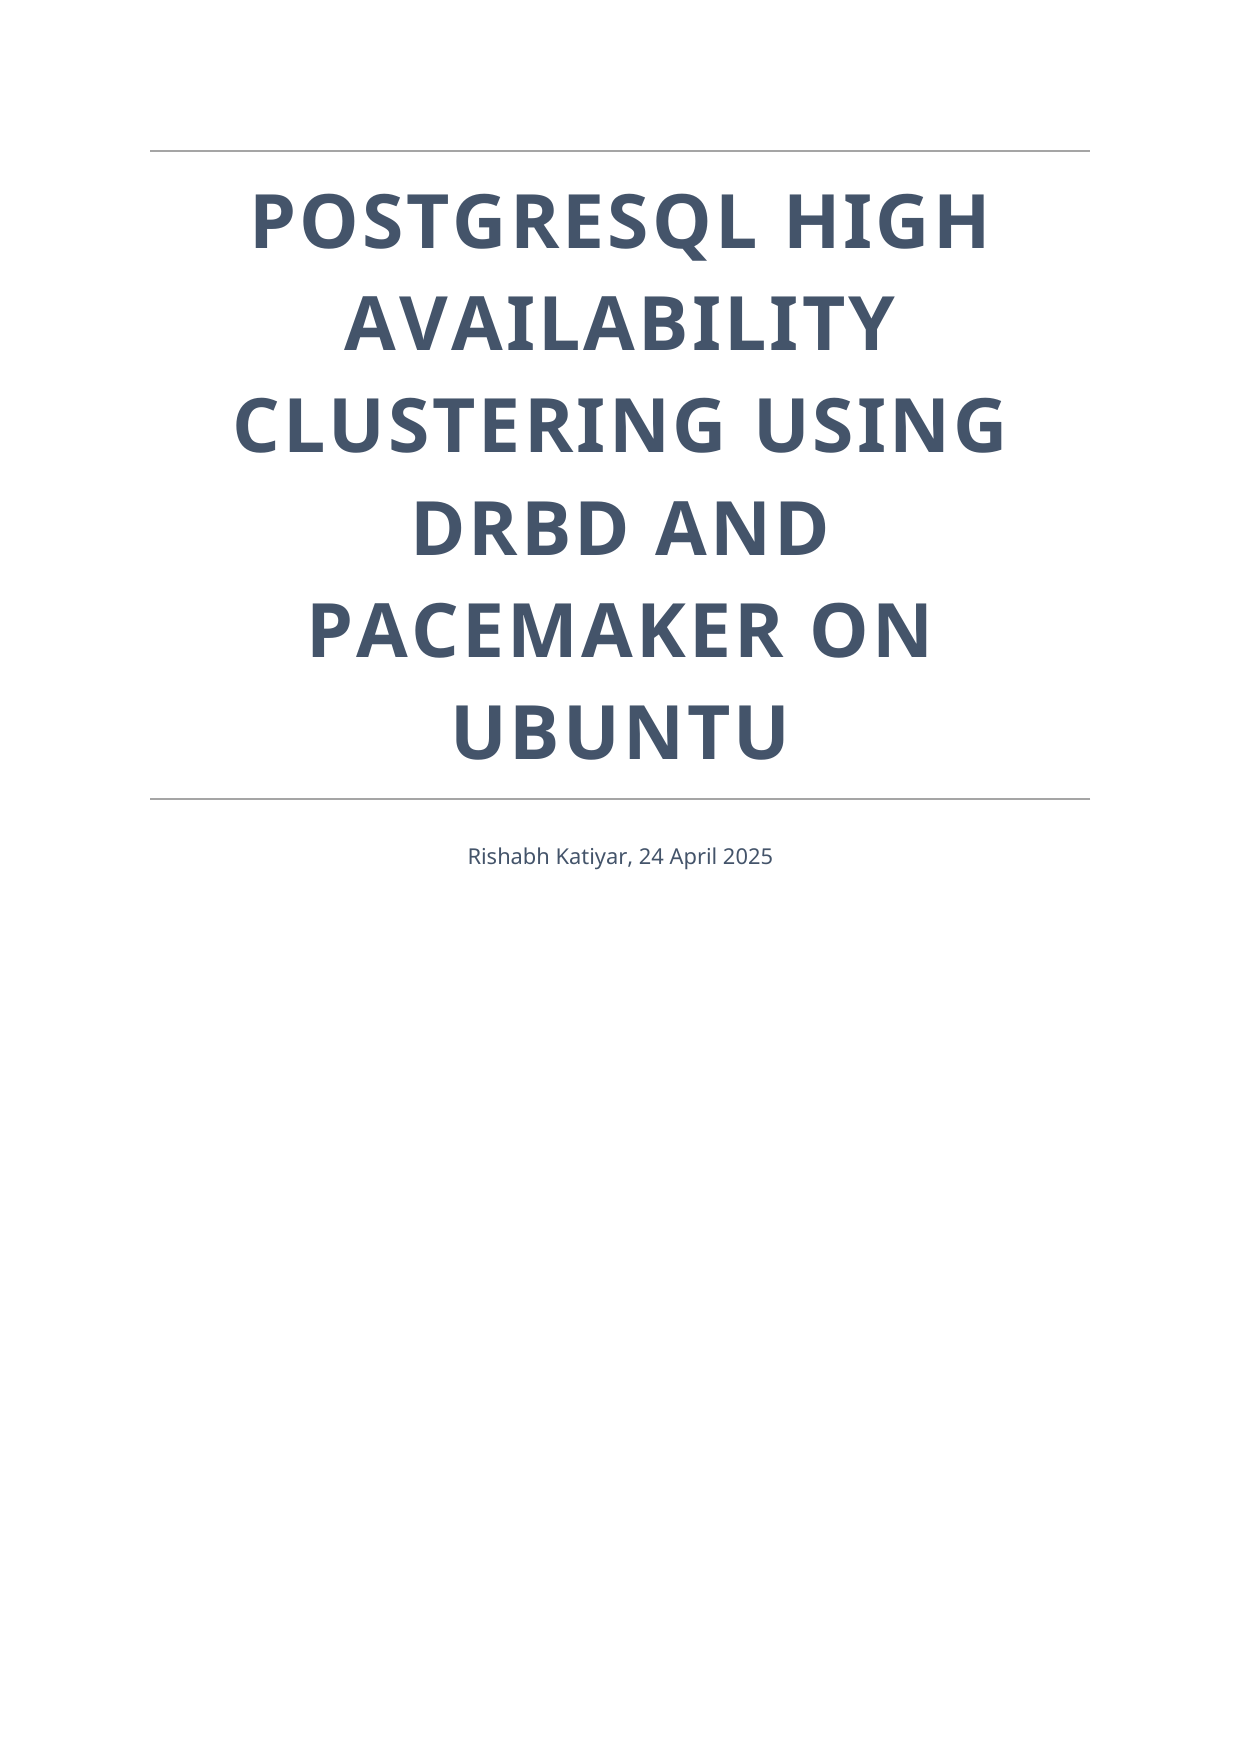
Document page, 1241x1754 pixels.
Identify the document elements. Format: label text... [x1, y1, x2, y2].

title PostgreSQL High Availability Clustering Using DRBD and [150, 152, 1090, 559]
title Pacemaker on Ubuntu [150, 559, 1090, 798]
text Rishabh Katiyar, 24 April 2025 [150, 841, 1090, 871]
